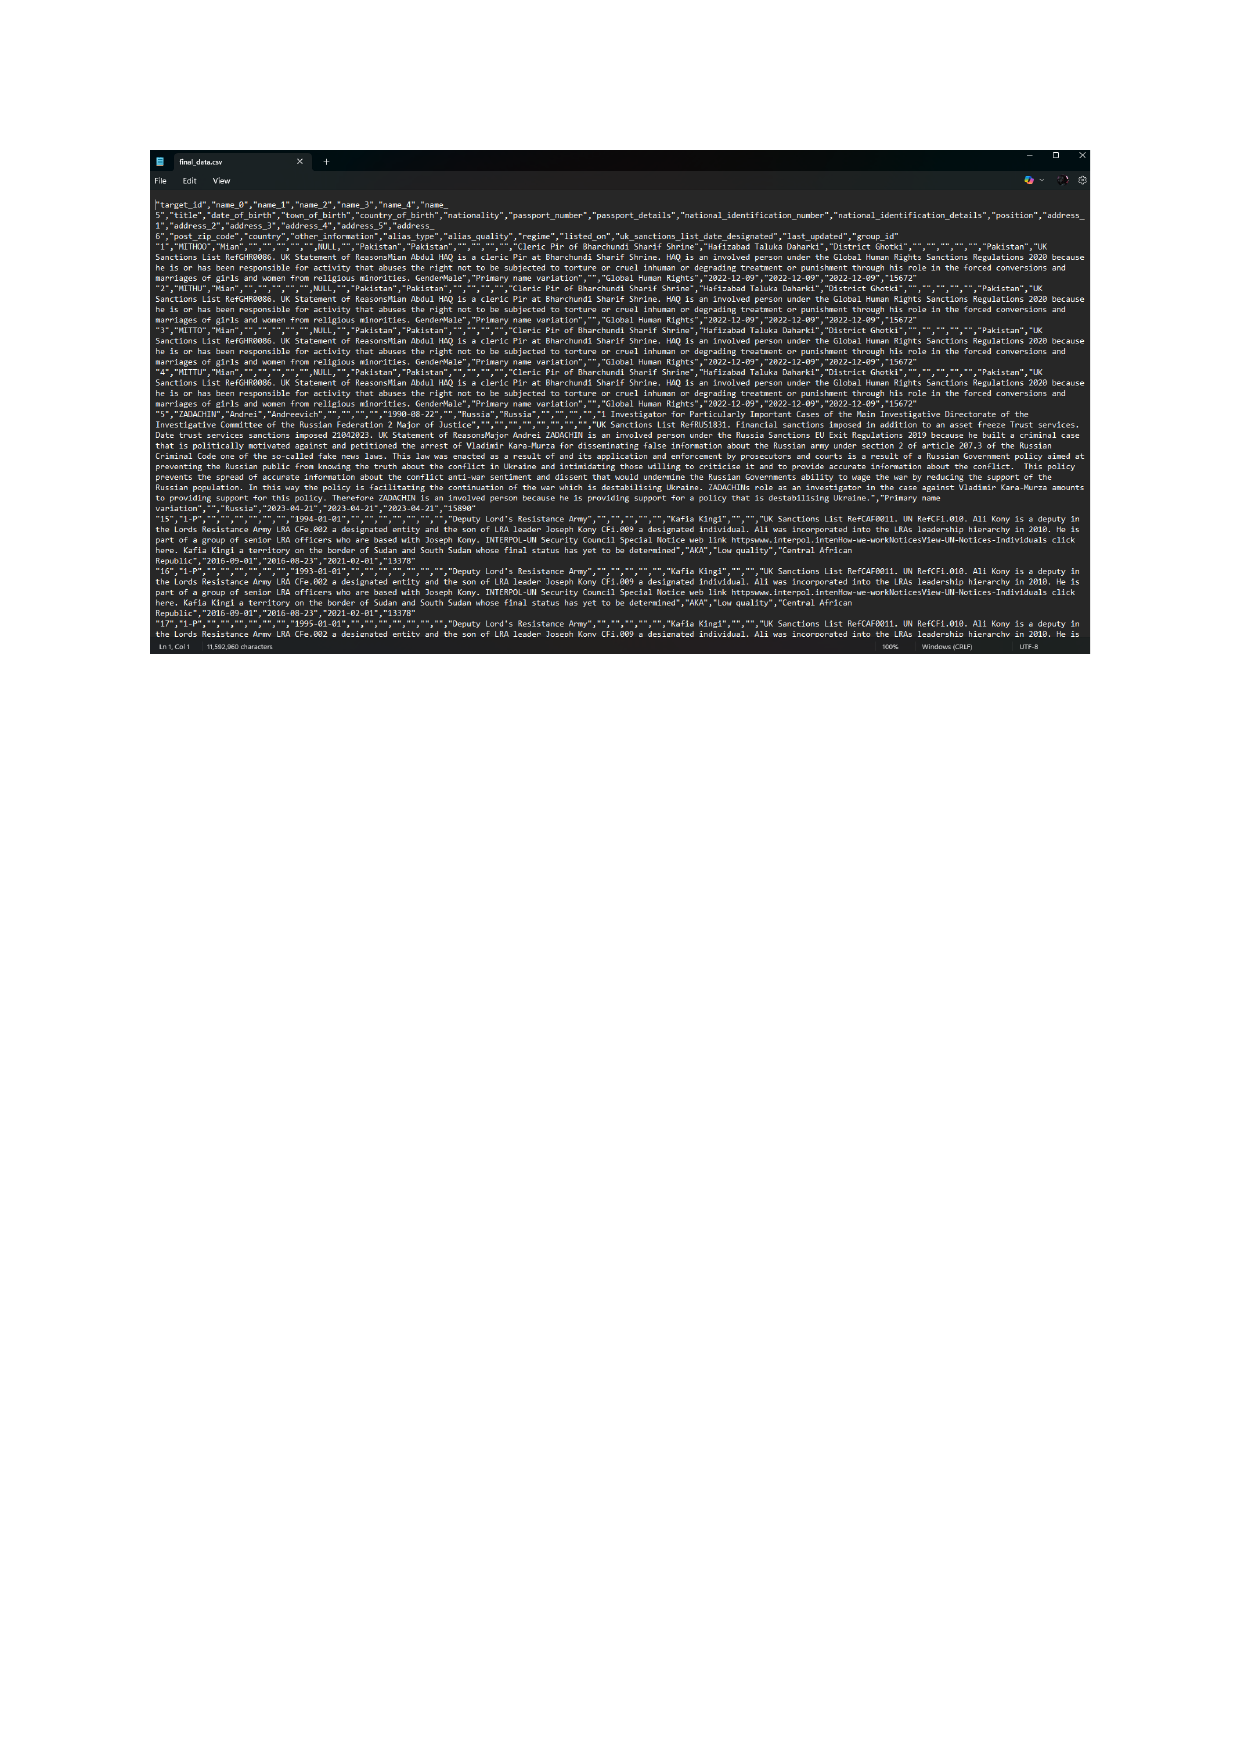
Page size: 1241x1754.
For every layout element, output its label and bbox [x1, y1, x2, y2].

picture [150, 150, 1091, 654]
